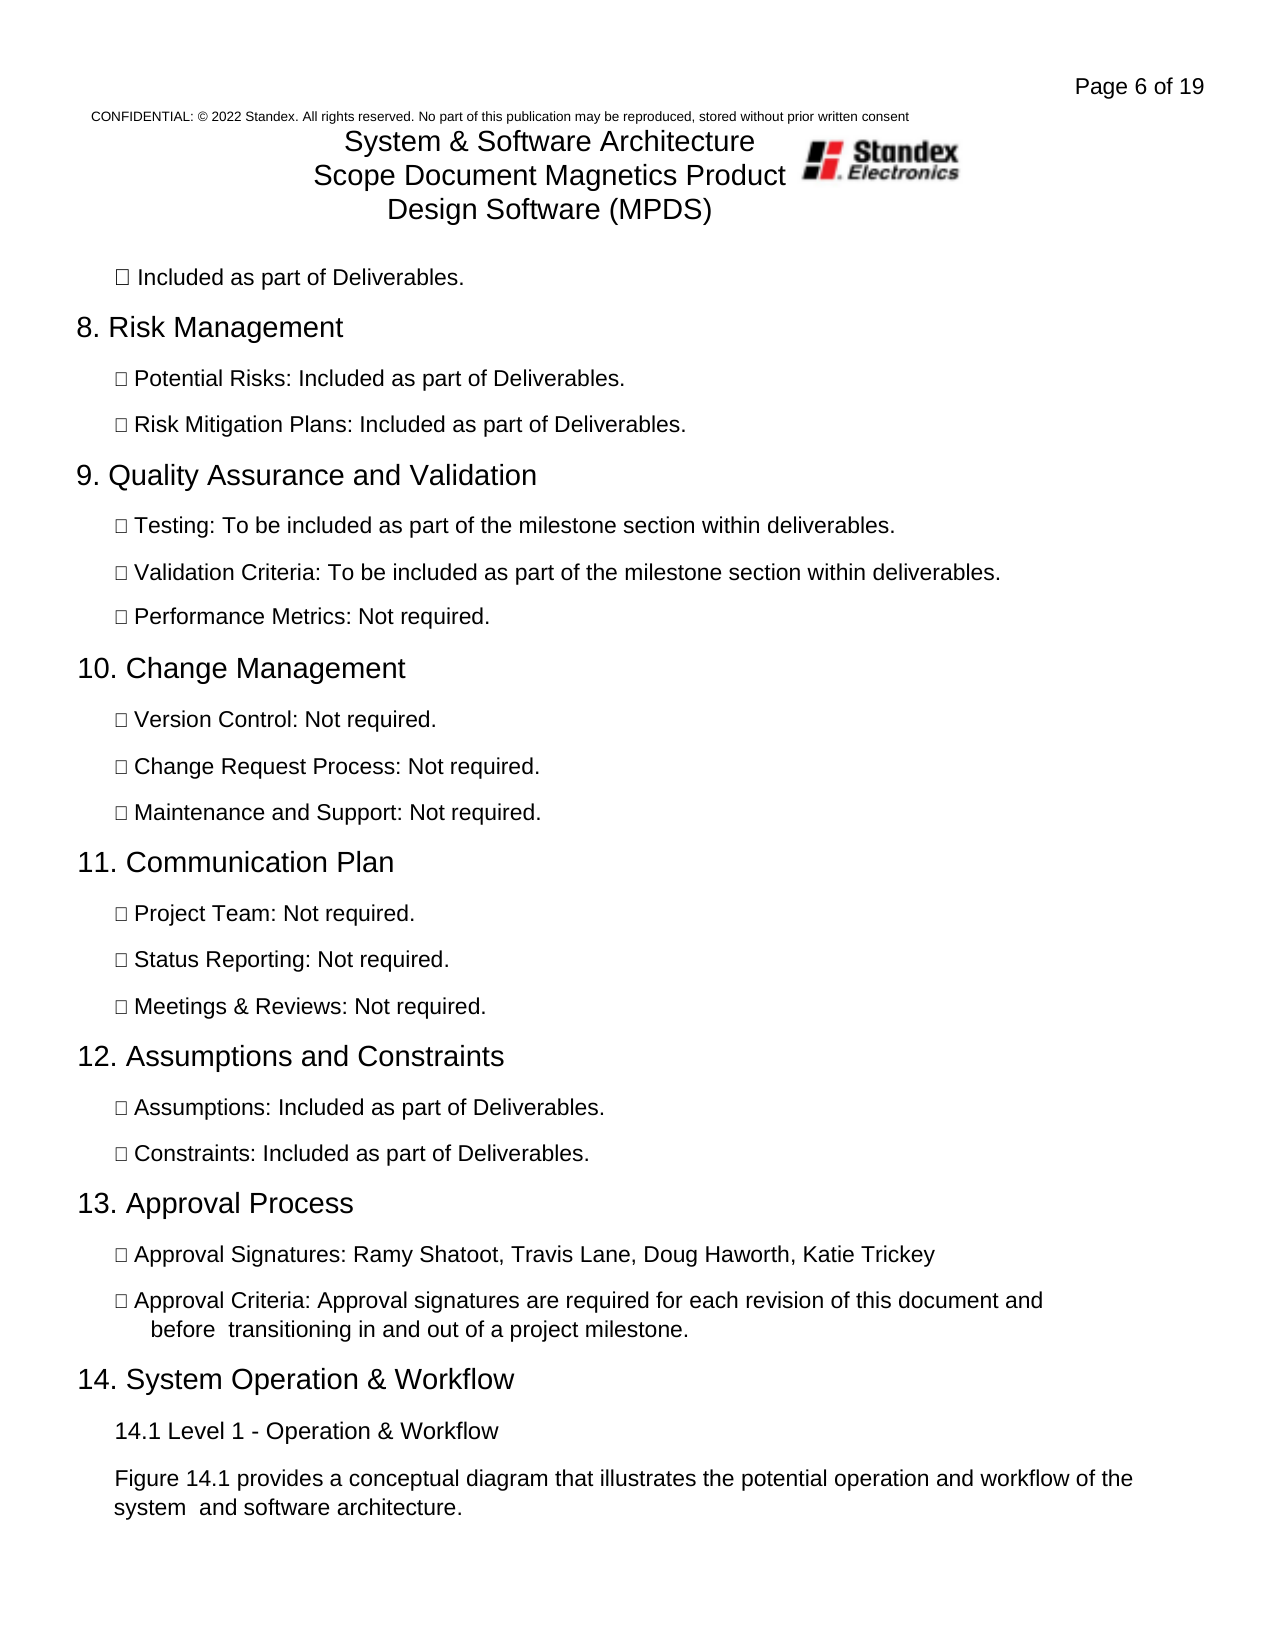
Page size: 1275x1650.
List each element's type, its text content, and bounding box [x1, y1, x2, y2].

text  Testing: To be included as part of the milestone section within deliverables. [113, 512, 1205, 538]
text  Validation Criteria: To be included as part of the milestone section within deliverables.  Performance Metrics: Not required. [113, 558, 1004, 629]
picture [792, 130, 968, 192]
text  Potential Risks: Included as part of Deliverables. [113, 365, 1205, 391]
text  Meetings & Reviews: Not required. [113, 993, 1205, 1019]
text  Assumptions: Included as part of Deliverables. [113, 1094, 1205, 1120]
text 8. Risk Management [76, 310, 1205, 344]
text  Change Request Process: Not required. [113, 753, 1205, 779]
text  Project Team: Not required. [113, 900, 1205, 926]
text Figure 14.1 provides a conceptual diagram that illustrates the potential operation and workflow of the system and software architecture. [114, 1465, 1183, 1520]
text 14.1 Level 1 - Operation & Workflow [114, 1417, 1205, 1444]
text 11. Communication Plan [77, 845, 1205, 879]
text 14. System Operation & Workflow [77, 1362, 1205, 1396]
text  Included as part of Deliverables. [114, 264, 1205, 290]
text  Maintenance and Support: Not required. [113, 799, 1205, 826]
text  Risk Mitigation Plans: Included as part of Deliverables. [113, 411, 1205, 438]
text  Status Reporting: Not required. [113, 946, 1205, 973]
text 13. Approval Process [77, 1186, 1205, 1220]
text System & Software Architecture Scope Document Magnetics Product Design Software (MPDS) [310, 124, 969, 226]
text  Constraints: Included as part of Deliverables. [113, 1140, 1205, 1166]
text 9. Quality Assurance and Validation [76, 457, 1205, 491]
text  Approval Signatures: Ramy Shatoot, Travis Lane, Doug Haworth, Katie Trickey [113, 1241, 1205, 1267]
text  Approval Criteria: Approval signatures are required for each revision of this document and before transitioning in and out of a project milestone. [113, 1287, 1112, 1342]
text CONFIDENTIAL: © 2022 Standex. All rights reserved. No part of this publication may be reproduced, stored without prior written consent [91, 109, 1205, 124]
text 10. Change Management [77, 651, 1205, 685]
text  Version Control: Not required. [113, 706, 1205, 733]
text Page 6 of 19 [75, 73, 1204, 99]
text 12. Assumptions and Constraints [77, 1039, 1205, 1072]
